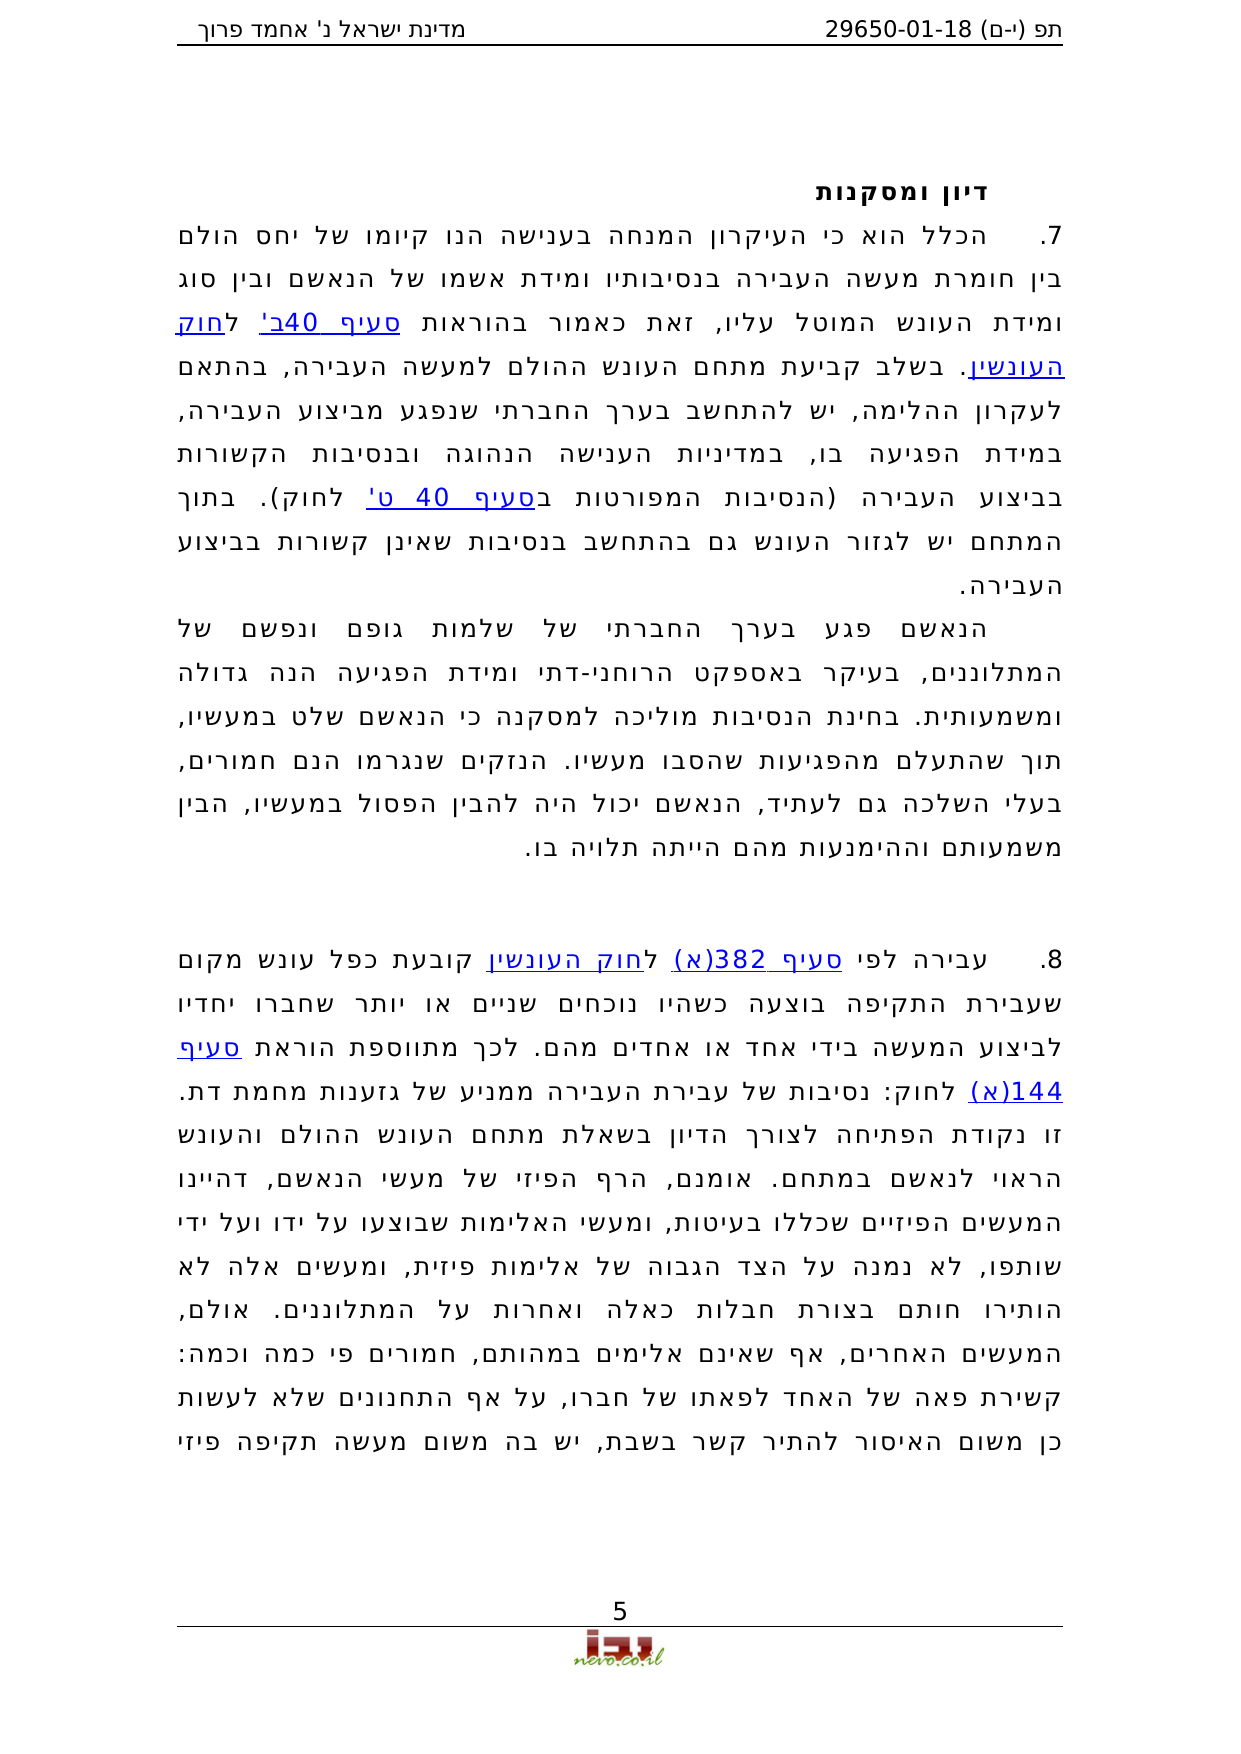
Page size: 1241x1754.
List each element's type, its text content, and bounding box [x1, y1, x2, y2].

text הנאשם פגע בערך החברתי של שלמות גופם ונפשם של המתלוננים, בעיקר באספקט הרוחני-דתי ומידת הפגיעה הנה גדולה ומשמעותית. בחינת הנסיבות מוליכה למסקנה כי הנאשם שלט במעשיו, תוך שהתעלם מהפגיעות שהסבו מעשיו. הנזקים שנגרמו הנם חמורים, בעלי השלכה גם לעתיד, הנאשם יכול היה להבין הפסול במעשיו, הבין משמעותם וההימנעות מהם הייתה תלויה בו. [177, 615, 1063, 863]
text דיון ומסקנות [177, 177, 1063, 206]
picture [574, 1629, 666, 1667]
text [177, 945, 1063, 1456]
text 7. הכלל הוא כי העיקרון המנחה בענישה הנו קיומו של יחס הולם בין חומרת מעשה העבירה בנסיבותיו ומידת אשמו של הנאשם ובין סוג ומידת העונש המוטל עליו, זאת כאמור בהוראות סעיף 40ב' לחוק העונשין. בשלב קביעת מתחם העונש ההולם למעשה העבירה, בהתאם לעקרון ההלימה, יש להתחשב בערך החברתי שנפגע מביצוע העבירה, במידת הפגיעה בו, במדיניות הענישה הנהוגה ובנסיבות הקשורות בביצוע העבירה (הנסיבות המפורטות בסעיף 40 ט' לחוק). בתוך המתחם יש לגזור העונש גם בהתחשב בנסיבות שאינן קשורות בביצוע העבירה. [177, 221, 1063, 600]
